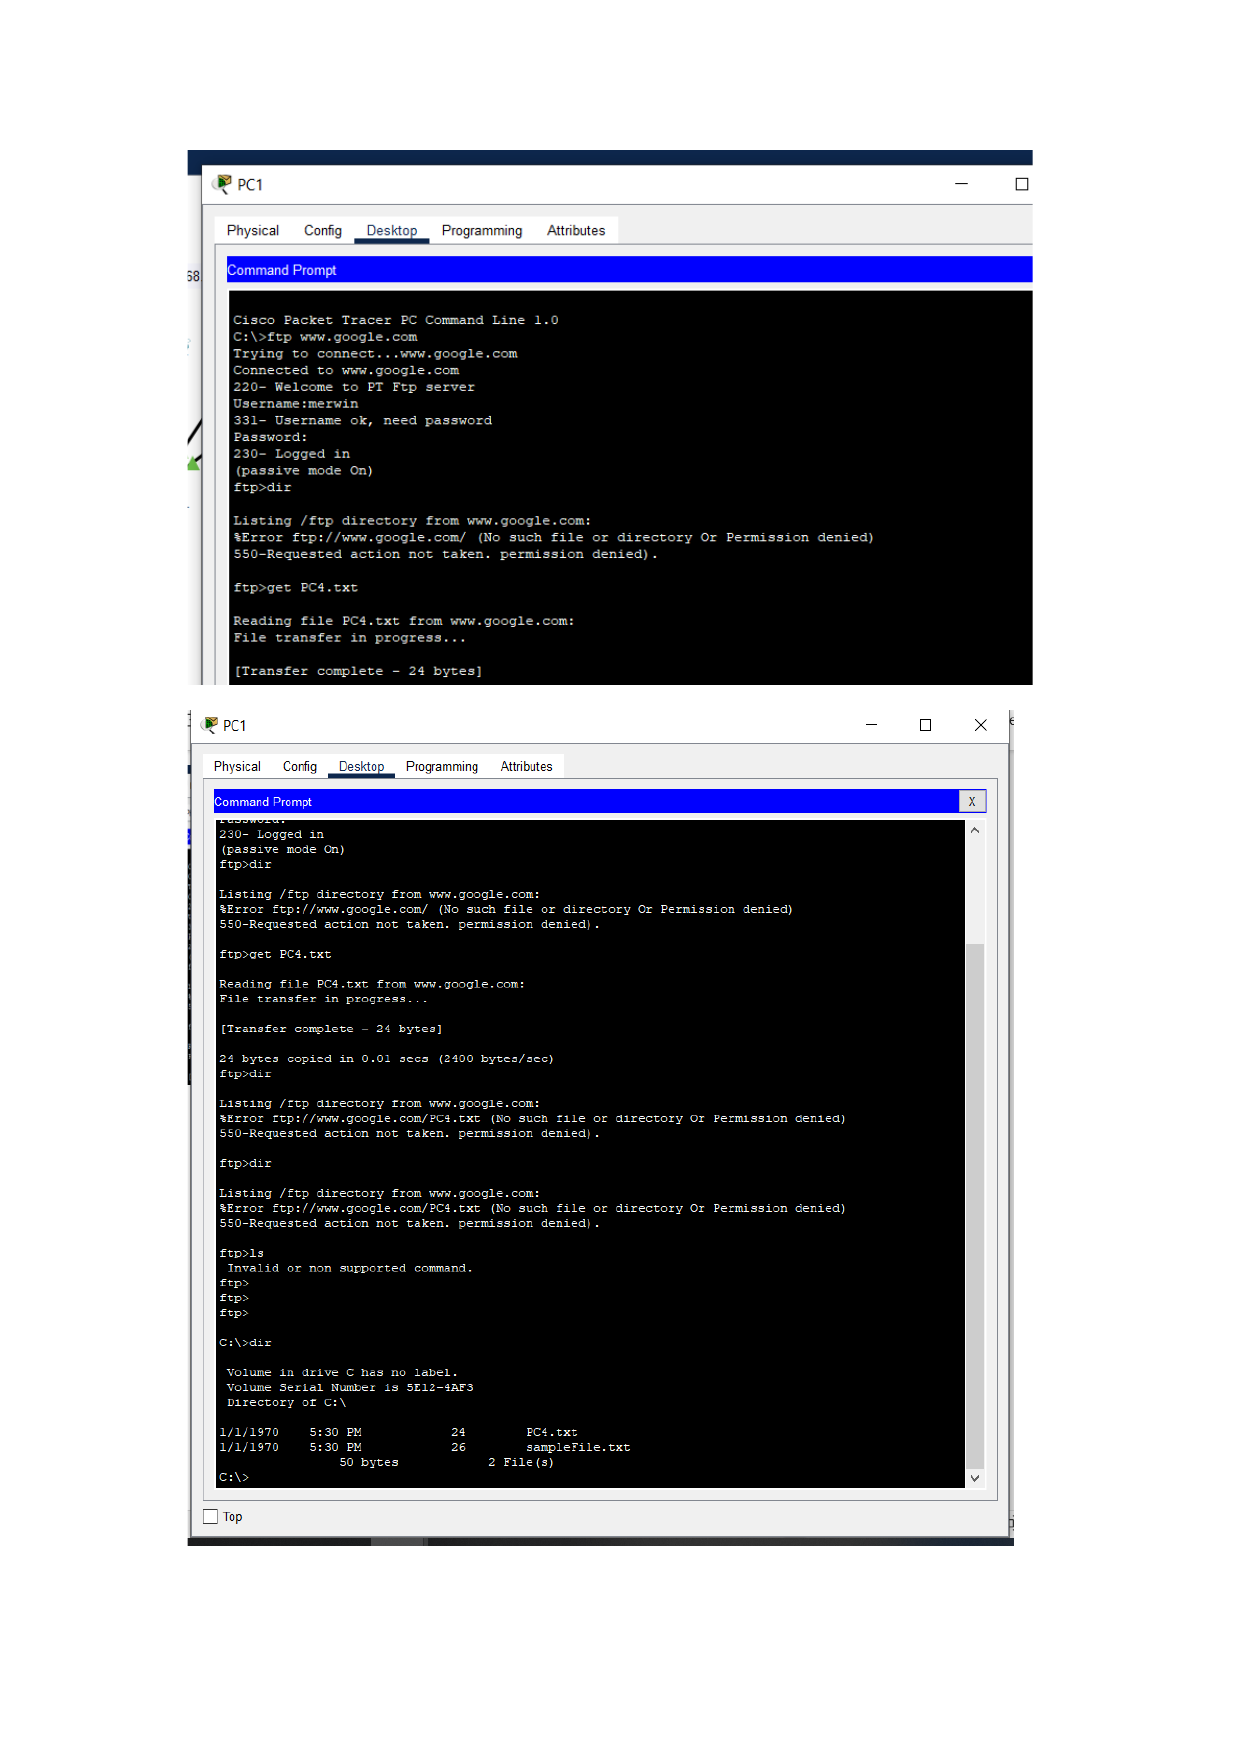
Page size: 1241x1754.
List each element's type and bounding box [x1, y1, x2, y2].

picture [187, 150, 1033, 685]
picture [187, 710, 1014, 1546]
